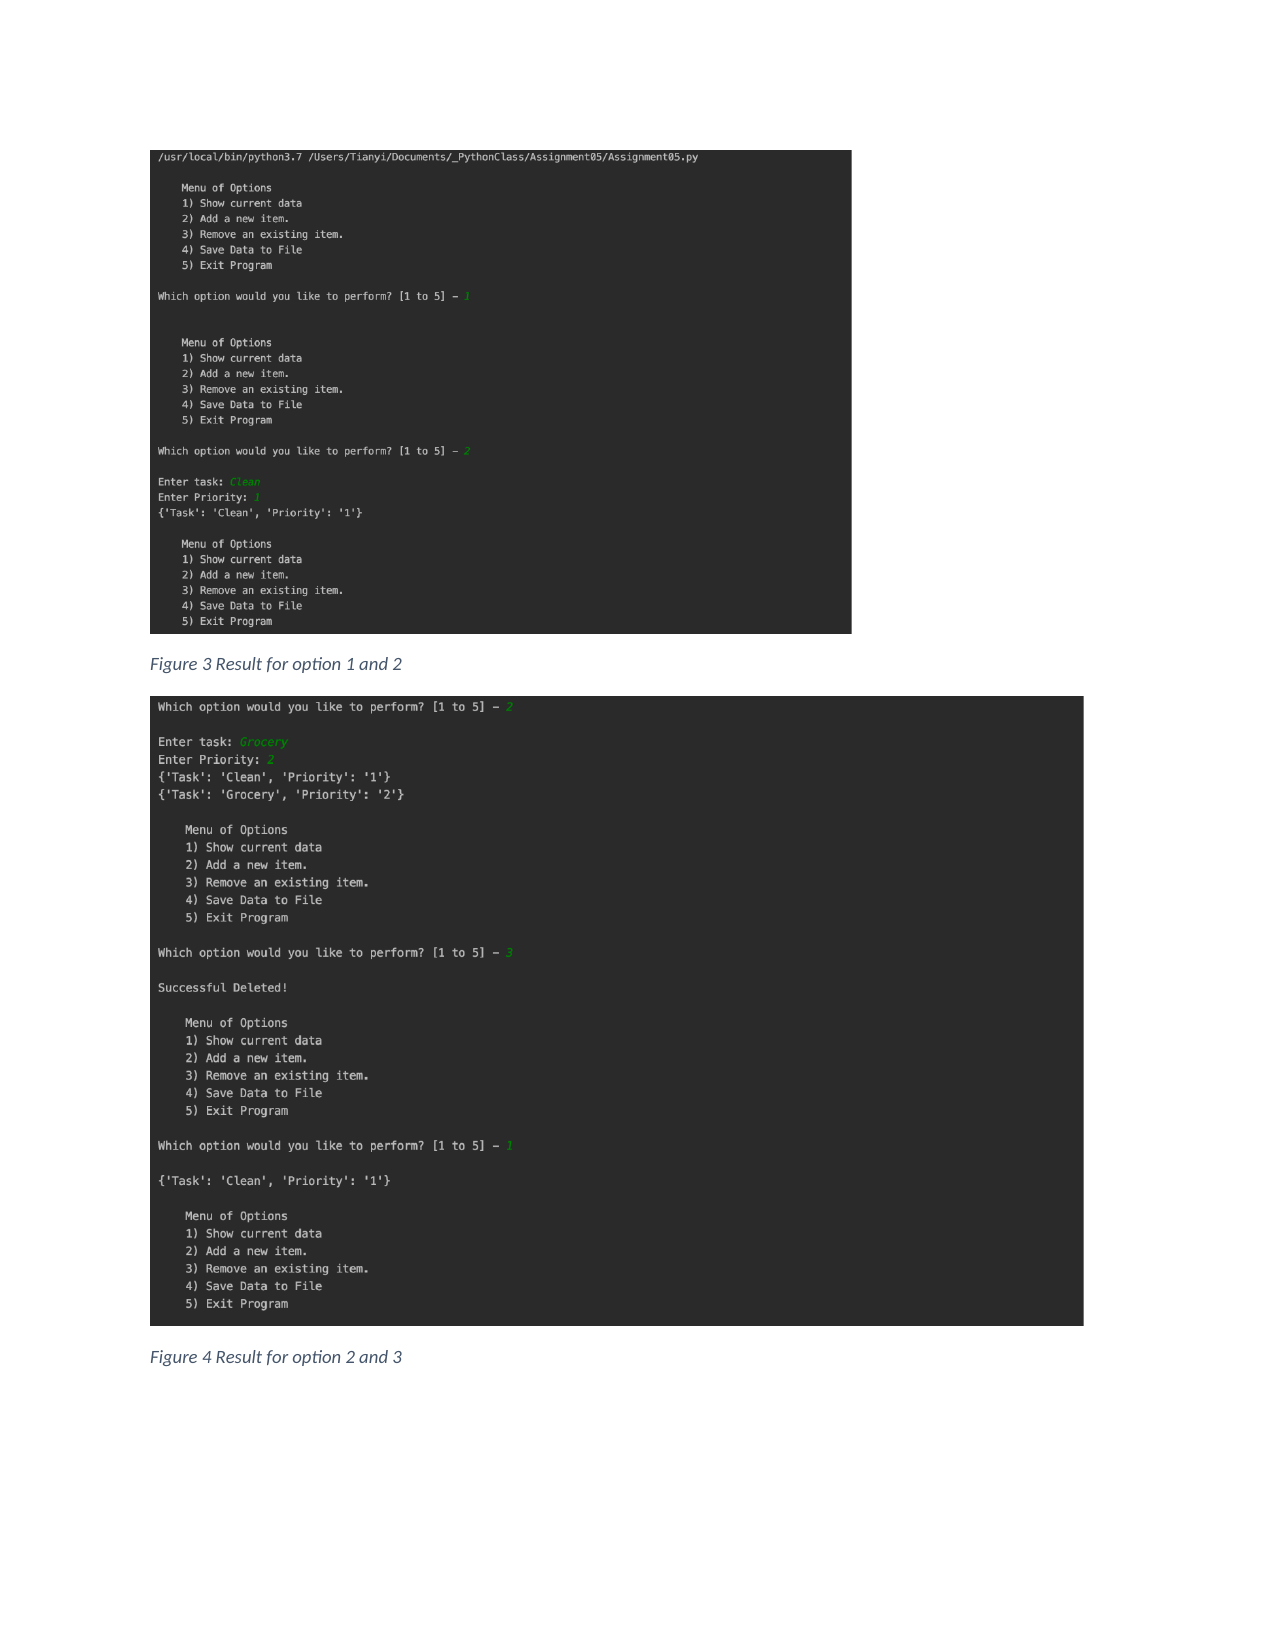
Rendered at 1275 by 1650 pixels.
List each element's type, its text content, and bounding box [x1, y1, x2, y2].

picture [150, 150, 852, 634]
picture [150, 696, 1084, 1326]
